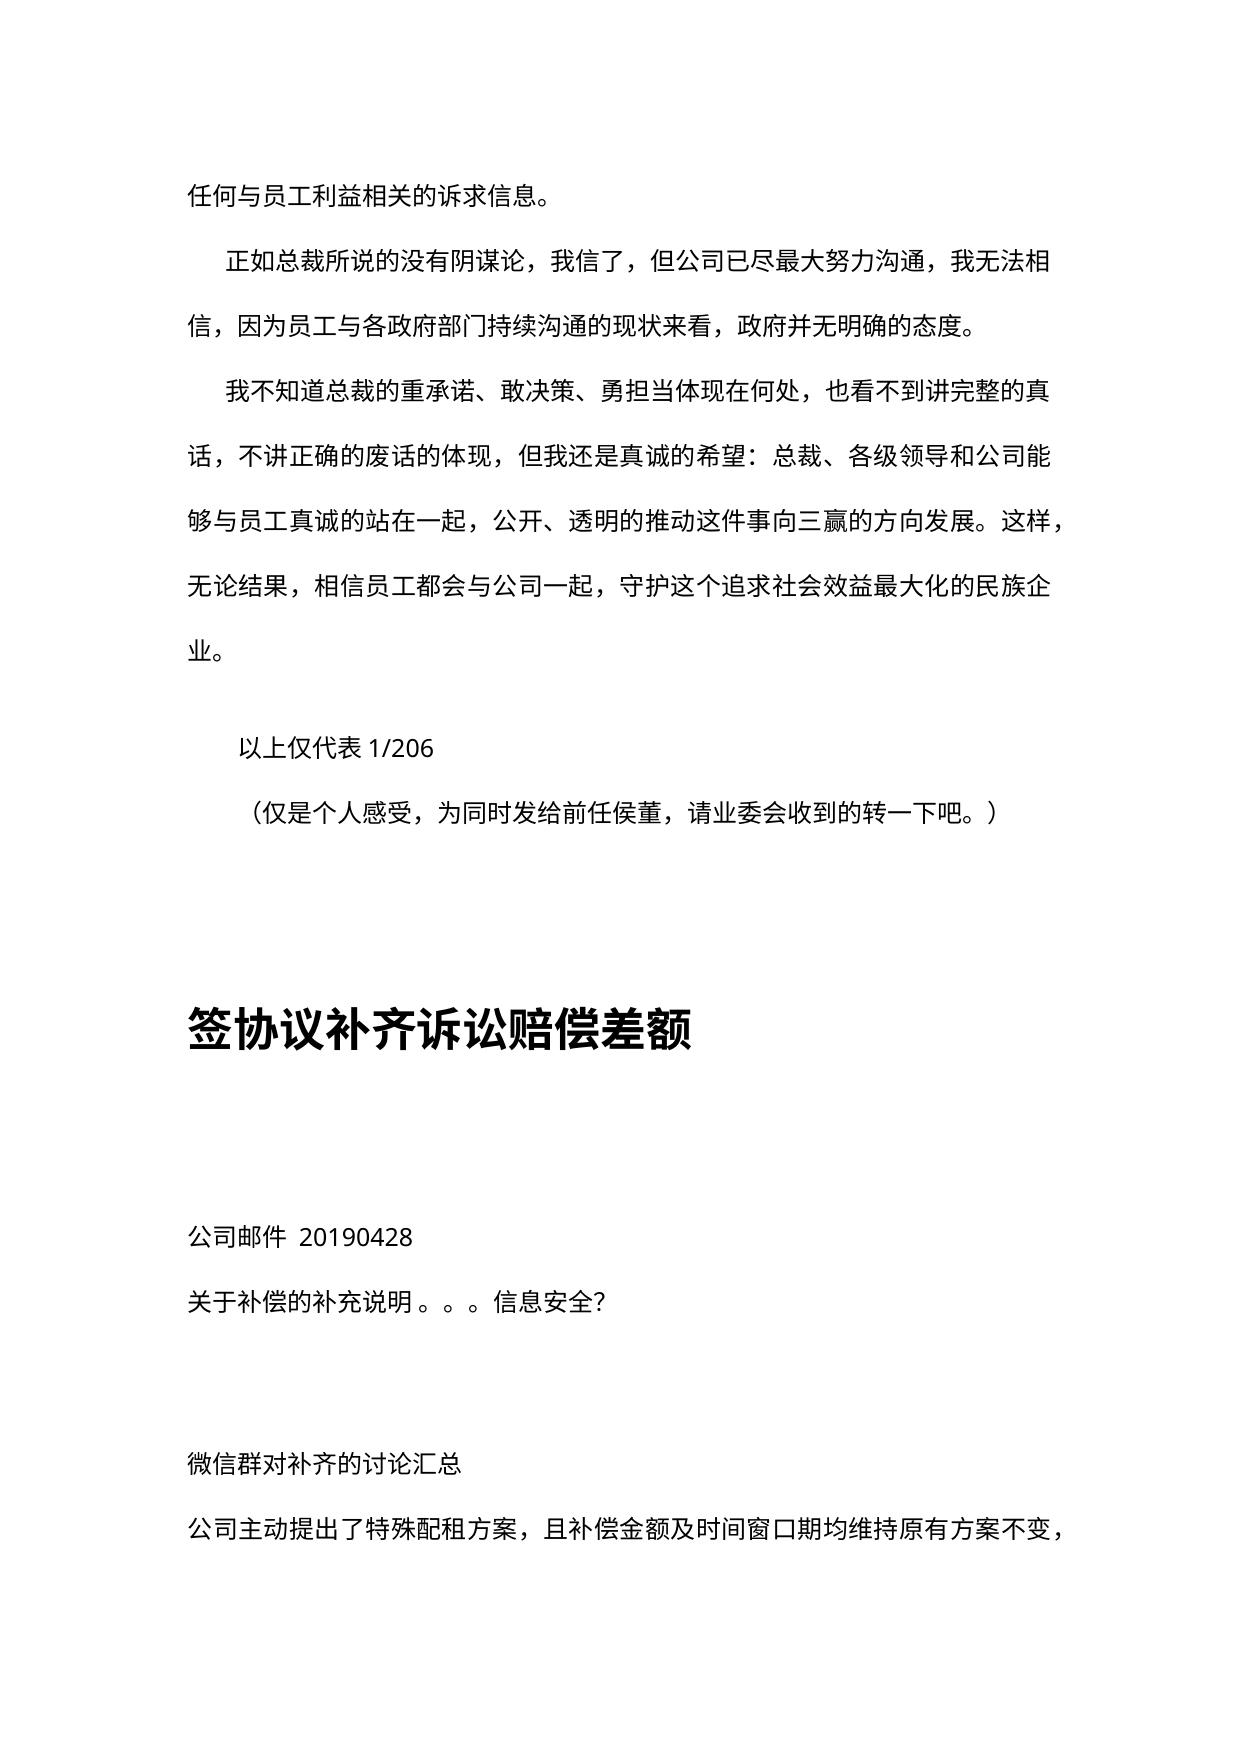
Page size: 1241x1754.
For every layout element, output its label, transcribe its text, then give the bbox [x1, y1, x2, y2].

text 关于补偿的补充说明 。。。信息安全？ [187, 1268, 1053, 1333]
text 我不知道总裁的重承诺、敢决策、勇担当体现在何处，也看不到讲完整的真话，不讲正确的废话的体现，但我还是真诚的希望：总裁、各级领导和公司能够与员工真诚的站在一起，公开、透明的推动这件事向三赢的方向发展。这样，无论结果，相信员工都会与公司一起，守护这个追求社会效益最大化的民族企业。 [187, 357, 1053, 682]
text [187, 1495, 1053, 1560]
subtitle 签协议补齐诉讼赔偿差额 [187, 977, 1053, 1075]
text 正如总裁所说的没有阴谋论，我信了，但公司已尽最大努力沟通，我无法相信，因为员工与各政府部门持续沟通的现状来看，政府并无明确的态度。 [187, 227, 1053, 357]
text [187, 162, 1053, 227]
text 公司邮件 20190428 [187, 1203, 1053, 1268]
text （仅是个人感受，为同时发给前任侯董，请业委会收到的转一下吧。） [187, 779, 1053, 844]
text 微信群对补齐的讨论汇总 [187, 1430, 1053, 1495]
text 以上仅代表1/206 [187, 714, 1053, 779]
